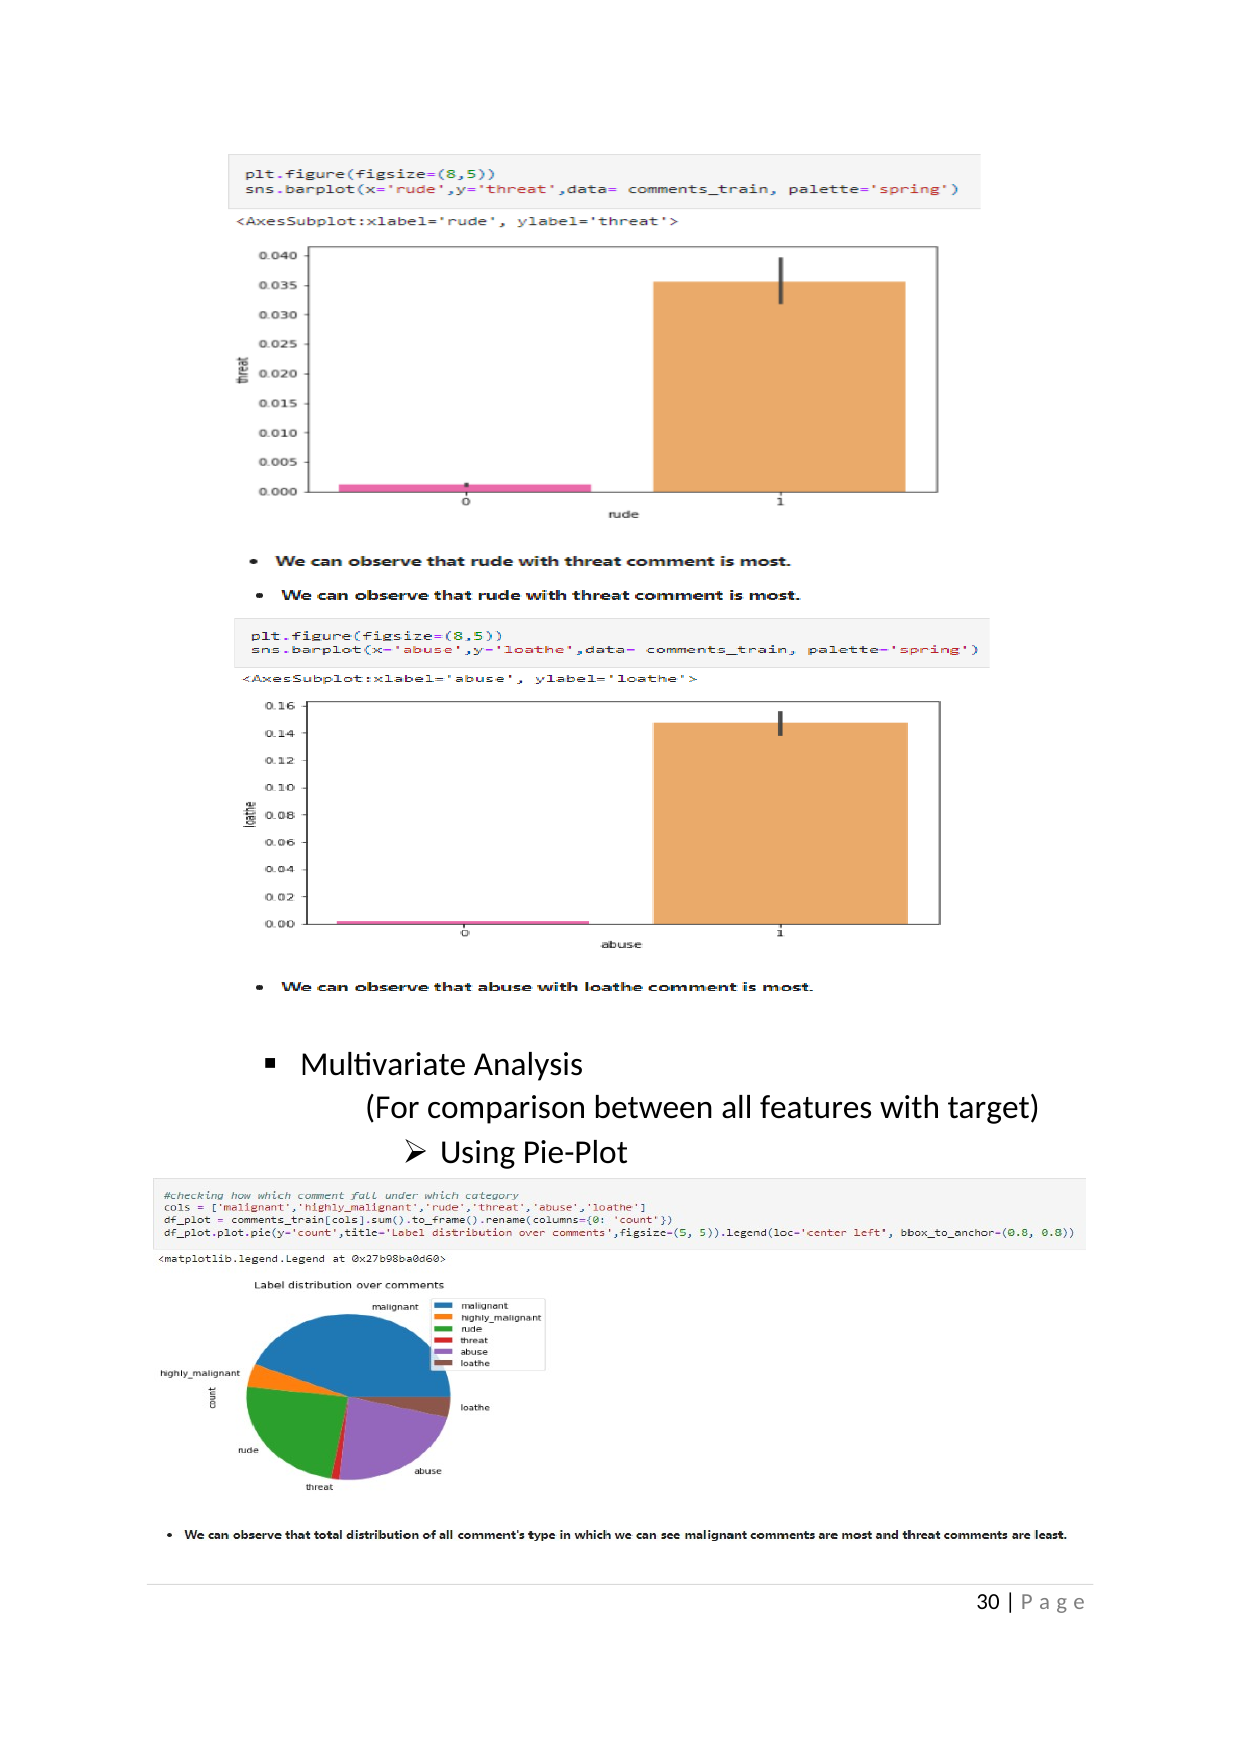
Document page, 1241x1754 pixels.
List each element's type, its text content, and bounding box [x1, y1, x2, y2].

text (For comparison between all features with target) [365, 1087, 1176, 1127]
picture [228, 154, 981, 566]
list Multivariate Analysis [262, 1042, 1176, 1083]
picture [234, 590, 990, 991]
picture [153, 1178, 1086, 1541]
list Using Pie-Plot [402, 1131, 1176, 1171]
